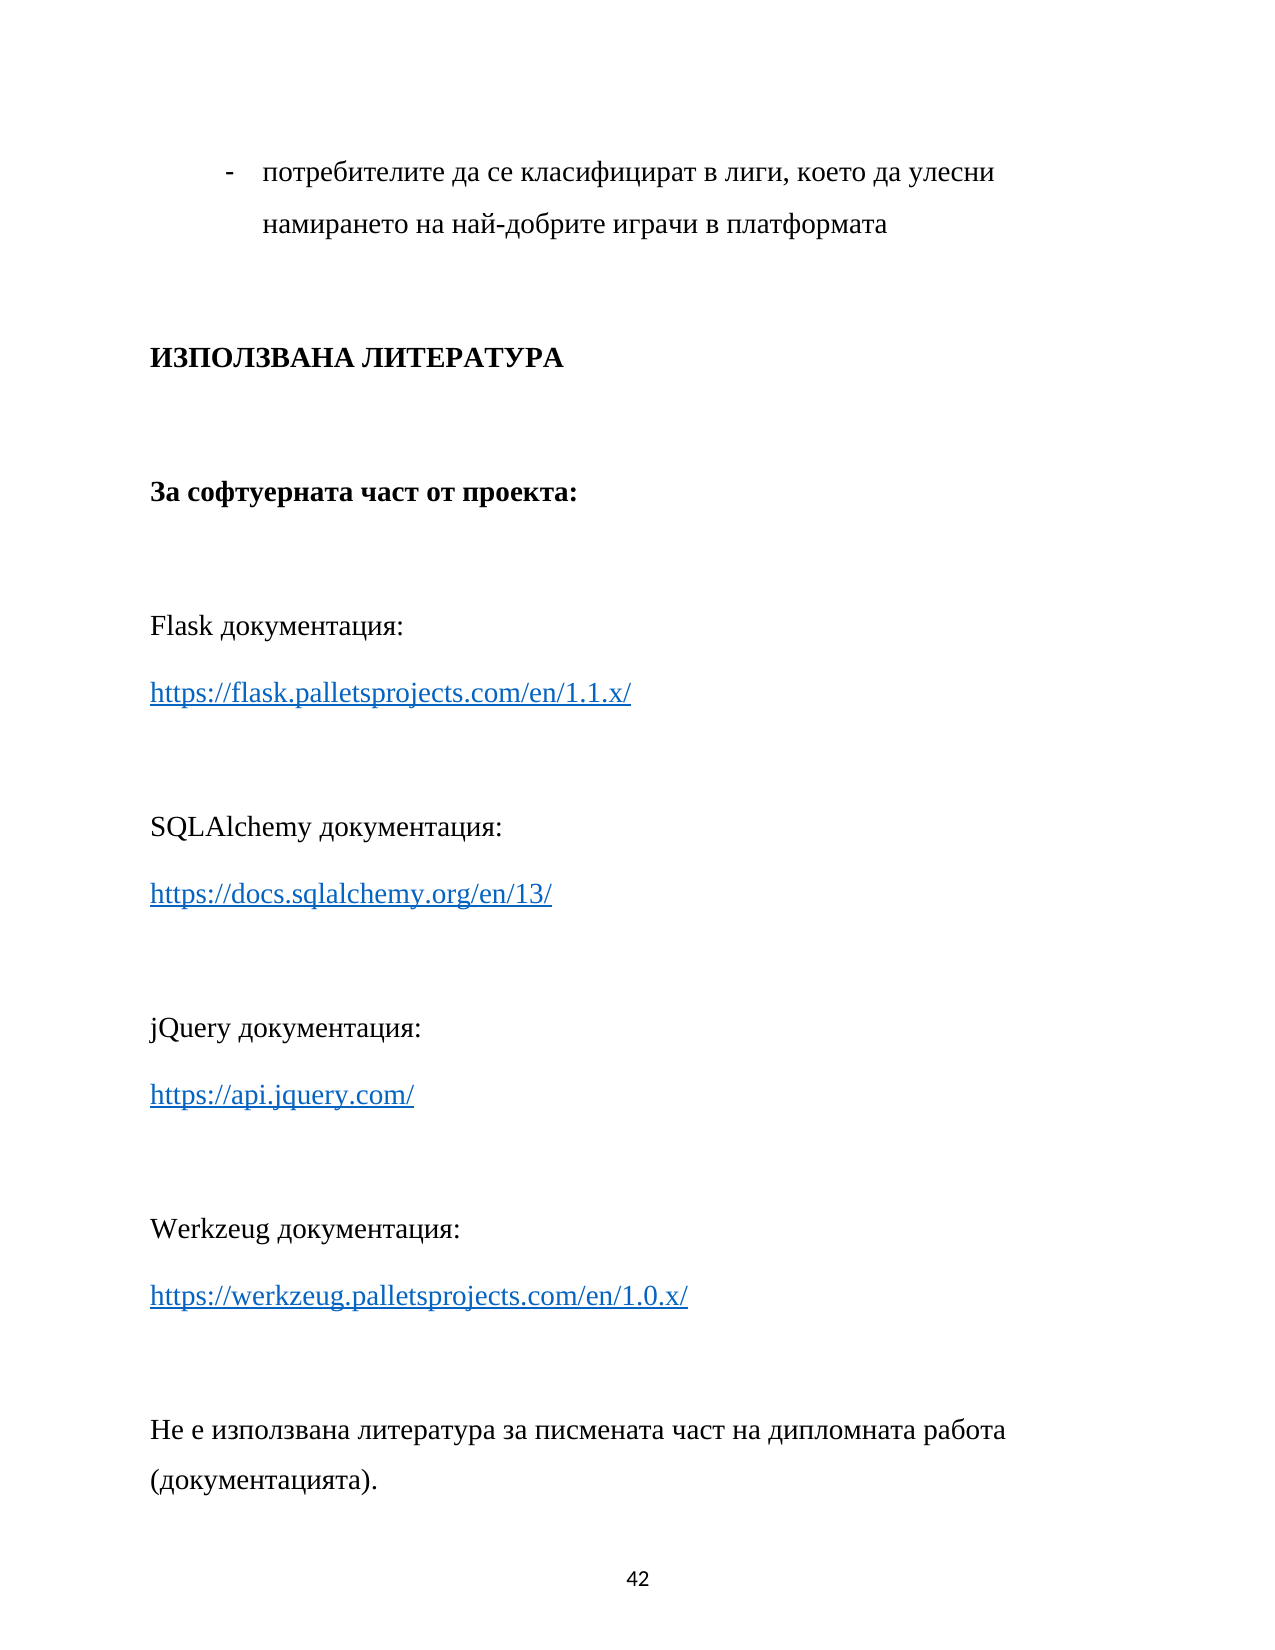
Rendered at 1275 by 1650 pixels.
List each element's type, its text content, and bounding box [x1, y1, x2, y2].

text За софтуерната част от проекта: [150, 474, 1125, 508]
text Werkzeug документация: [150, 1211, 1125, 1245]
text https://flask.palletsprojects.com/en/1.1.x/ [150, 675, 1125, 709]
text SQLAlchemy документация: [150, 809, 1125, 843]
list потребителите да се класифицират в лиги, което да улесни намирането на най-добрите играчи в платформата [225, 150, 1125, 240]
text jQuery документация: [150, 1010, 1125, 1044]
text https://werkzeug.palletsprojects.com/en/1.0.x/ [150, 1278, 1125, 1312]
text Не е използвана литература за писмената част на дипломната работа (документацията). [150, 1412, 1125, 1496]
text https://api.jquery.com/ [150, 1077, 1125, 1111]
text ИЗПОЛЗВАНА ЛИТЕРАТУРА [150, 340, 1125, 374]
text Flask документация: [150, 608, 1125, 642]
text https://docs.sqlalchemy.org/en/13/ [150, 876, 1125, 910]
